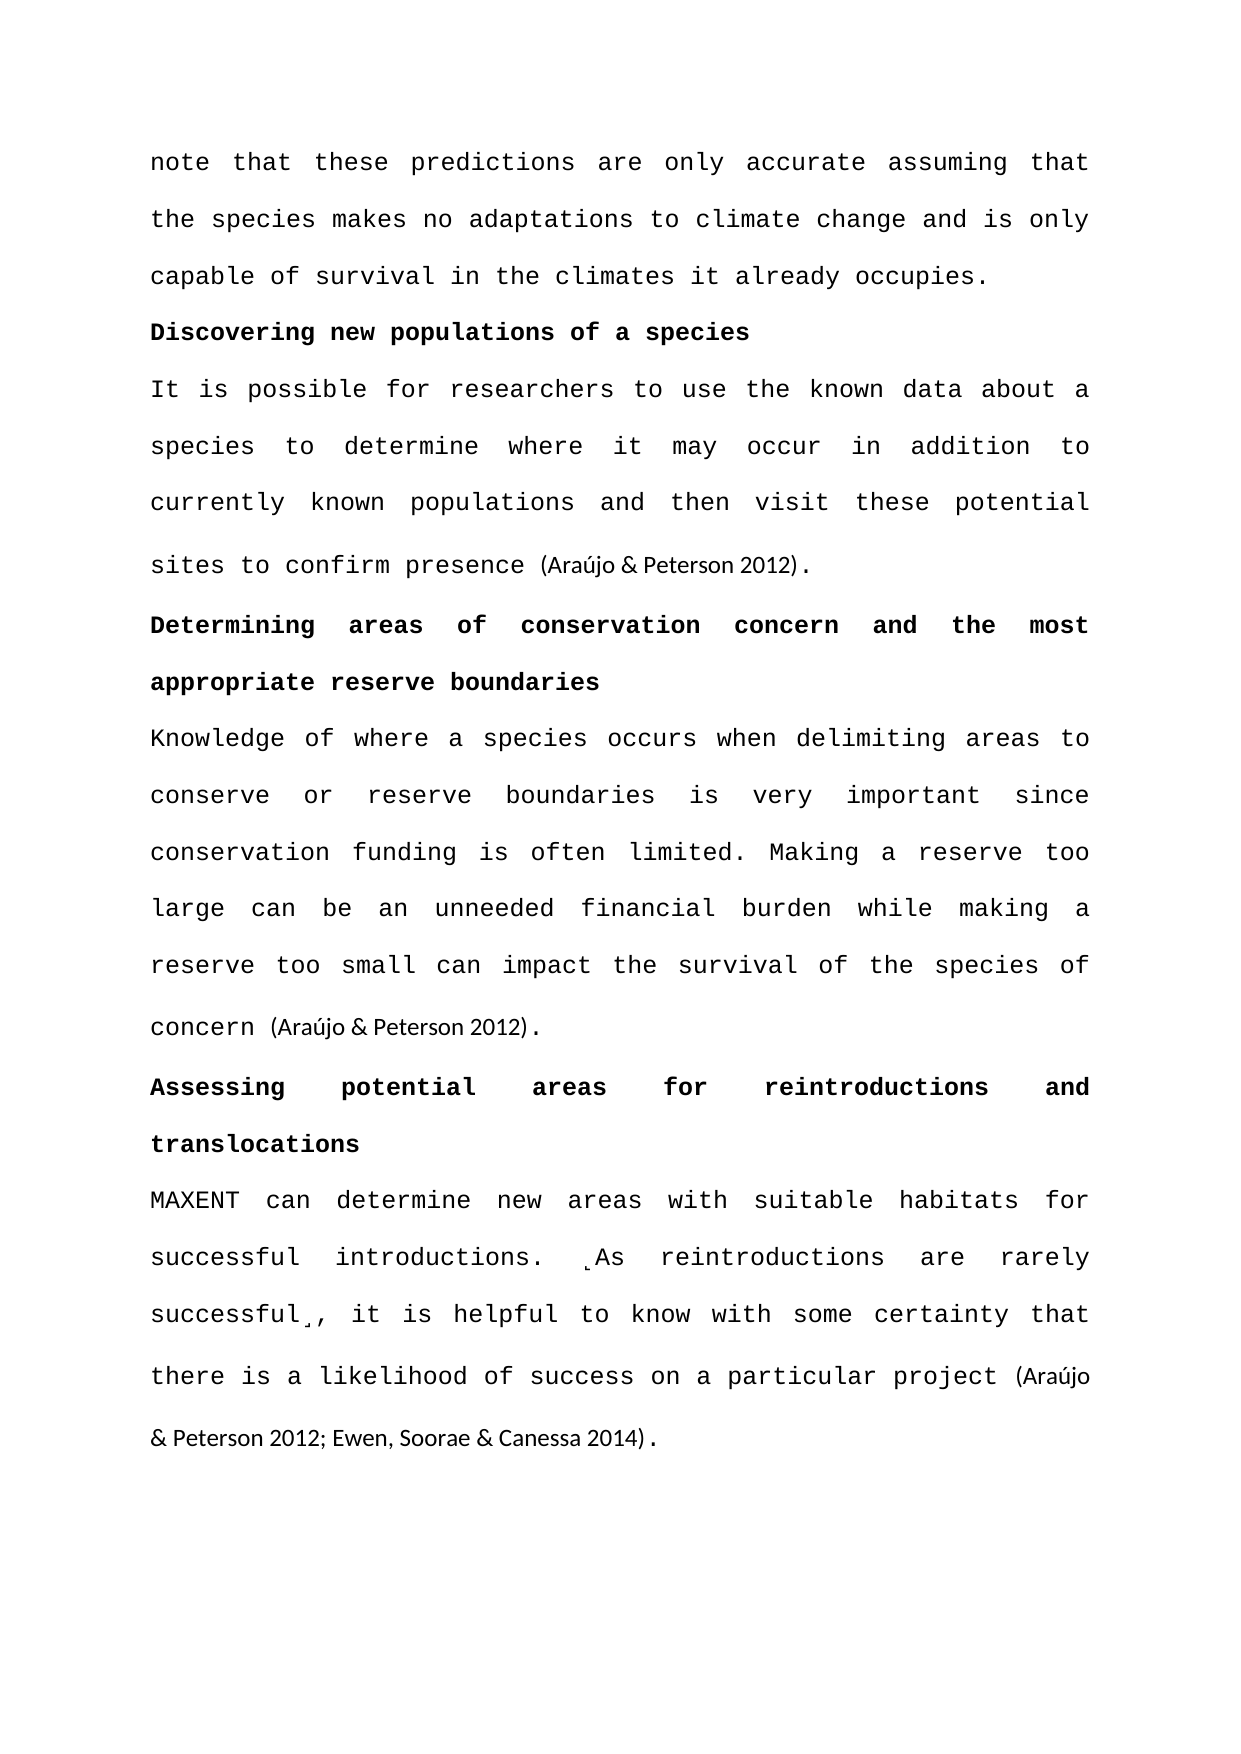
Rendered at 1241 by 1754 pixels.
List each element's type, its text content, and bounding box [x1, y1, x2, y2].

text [150, 150, 1090, 292]
text Assessing potential areas for reintroductions and translocations [150, 1075, 1090, 1160]
text Discovering new populations of a species [150, 320, 1090, 348]
text MAXENT can determine new areas with suitable habitats for successful introductions. ˻As reintroductions are rarely successful˼, it is helpful to know with some certainty that there is a likelihood of success on a particular project (Araújo & Peterson 2012; Ewen, Soorae & Canessa 2014). [150, 1188, 1090, 1454]
text Determining areas of conservation concern and the most appropriate reserve boundaries [150, 612, 1090, 697]
text Knowledge of where a species occurs when delimiting areas to conserve or reserve boundaries is very important since conservation funding is often limited. Making a reserve too large can be an unneeded financial burden while making a reserve too small can impact the survival of the species of concern (Araújo & Peterson 2012). [150, 726, 1090, 1043]
text It is possible for researchers to use the known data about a species to determine where it may occur in addition to currently known populations and then visit these potential sites to confirm presence (Araújo & Peterson 2012). [150, 377, 1090, 581]
